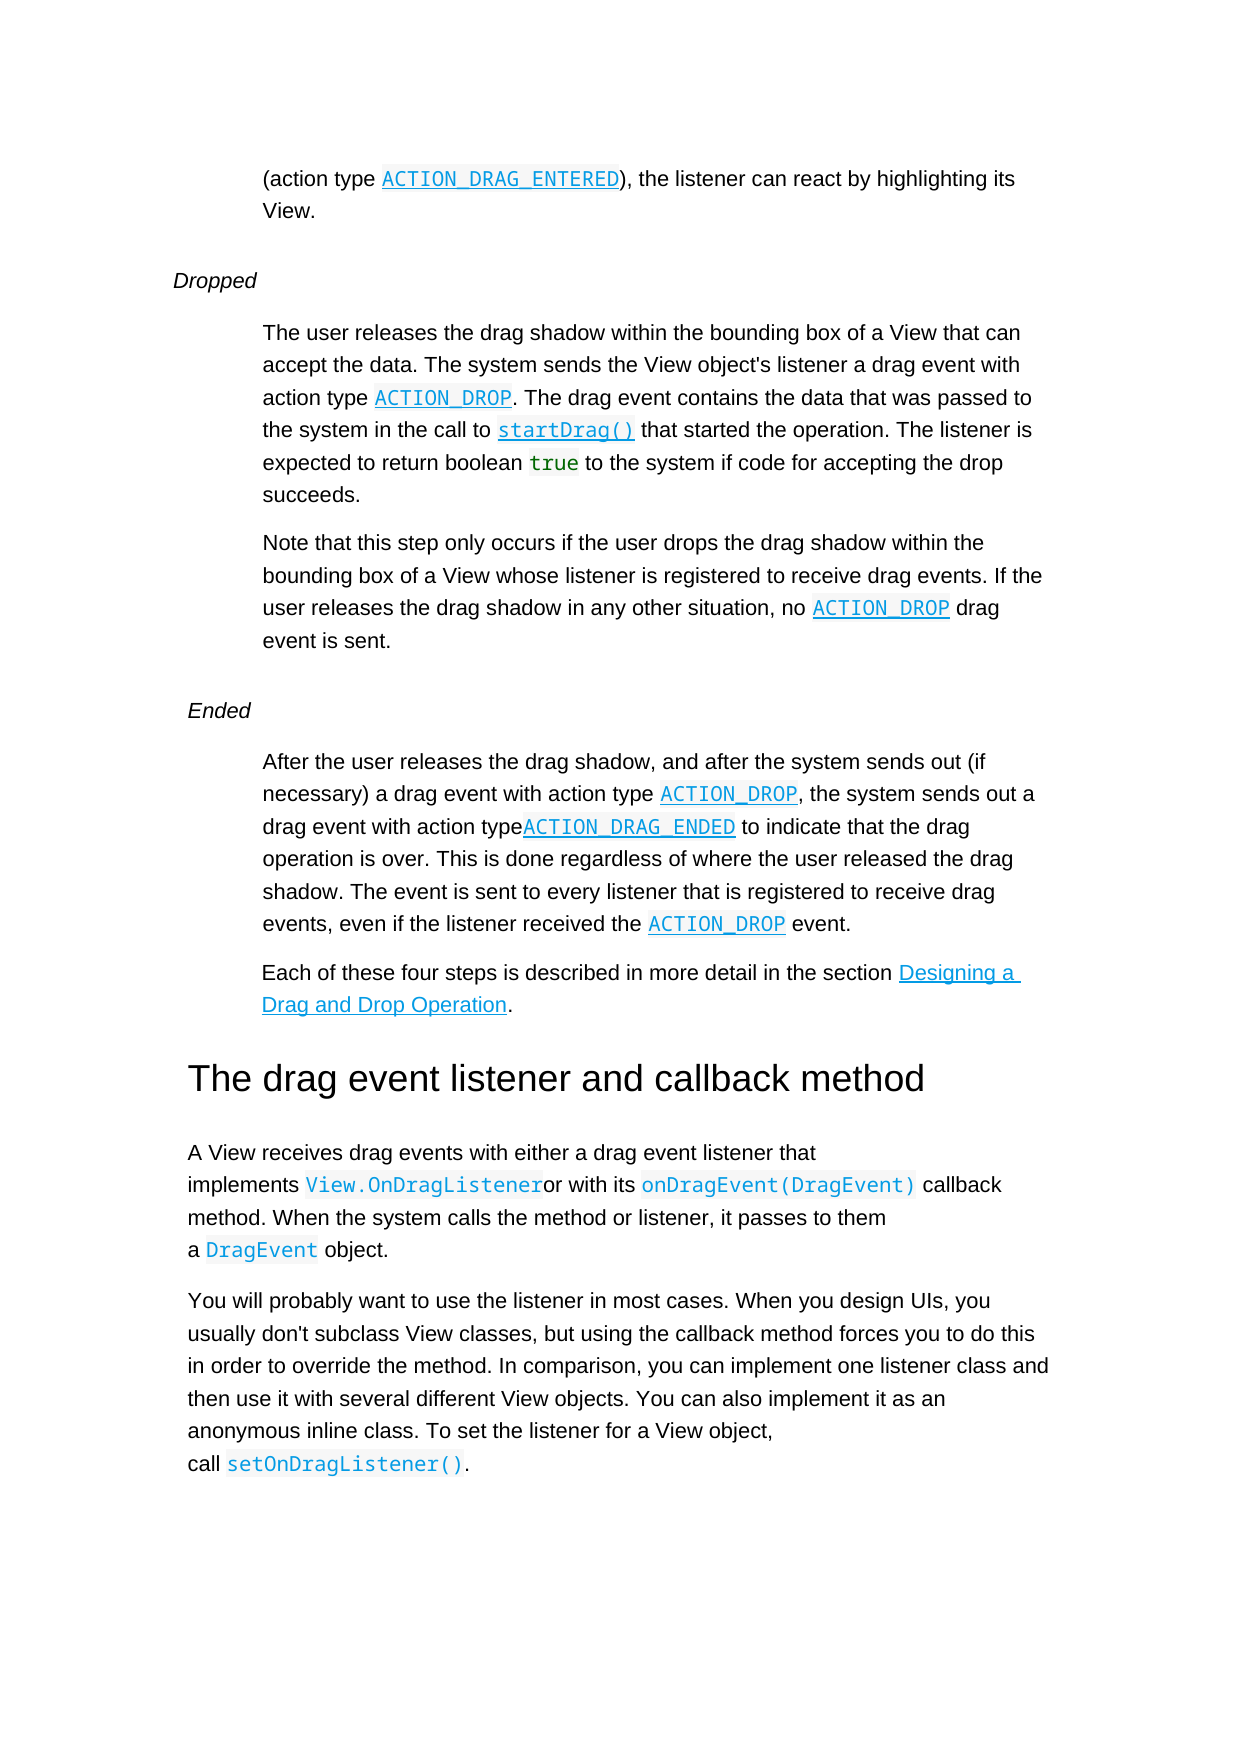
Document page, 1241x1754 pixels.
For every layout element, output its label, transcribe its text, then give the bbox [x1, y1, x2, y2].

text The user releases the drag shadow within the bounding box of a View that can accept the data. The system sends the View object's listener a drag event with action type ACTION_DROP. The drag event contains the data that was passed to the system in the call to startDrag() that started the operation. The listener is expected to return boolean true to the system if code for accepting the drop succeeds. [262, 316, 1053, 511]
text Each of these four steps is described in more detail in the section Designing a Drag and Drop Operation. [261, 956, 1053, 1021]
text You will probably want to use the listener in most cases. When you design UIs, you usually don't subclass View classes, but using the callback method forces you to do this in order to override the method. In comparison, you can implement one listener class and then use it with several different View objects. You can also implement it as an anonymous inline class. To set the listener for a View object, call setOnDragListener(). [187, 1284, 1053, 1479]
text Note that this step only occurs if the user drops the drag shadow within the bounding box of a View whose listener is registered to receive drag events. If the user releases the drag shadow in any other situation, no ACTION_DROP drag event is sent. [262, 526, 1053, 656]
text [262, 162, 1053, 227]
text A View receives drag events with either a drag event listener that implements View.OnDragListeneror with its onDragEvent(DragEvent) callback method. When the system calls the method or listener, it passes to them a DragEvent object. [187, 1136, 1053, 1266]
text Dropped [173, 264, 1053, 297]
text The drag event listener and callback method [187, 1046, 1053, 1111]
text Ended [187, 694, 1053, 726]
text After the user releases the drag shadow, and after the system sends out (if necessary) a drag event with action type ACTION_DROP, the system sends out a drag event with action typeACTION_DRAG_ENDED to indicate that the drag operation is over. This is done regardless of where the user released the drag shadow. The event is sent to every listener that is registered to receive drag events, even if the listener received the ACTION_DROP event. [262, 745, 1053, 940]
